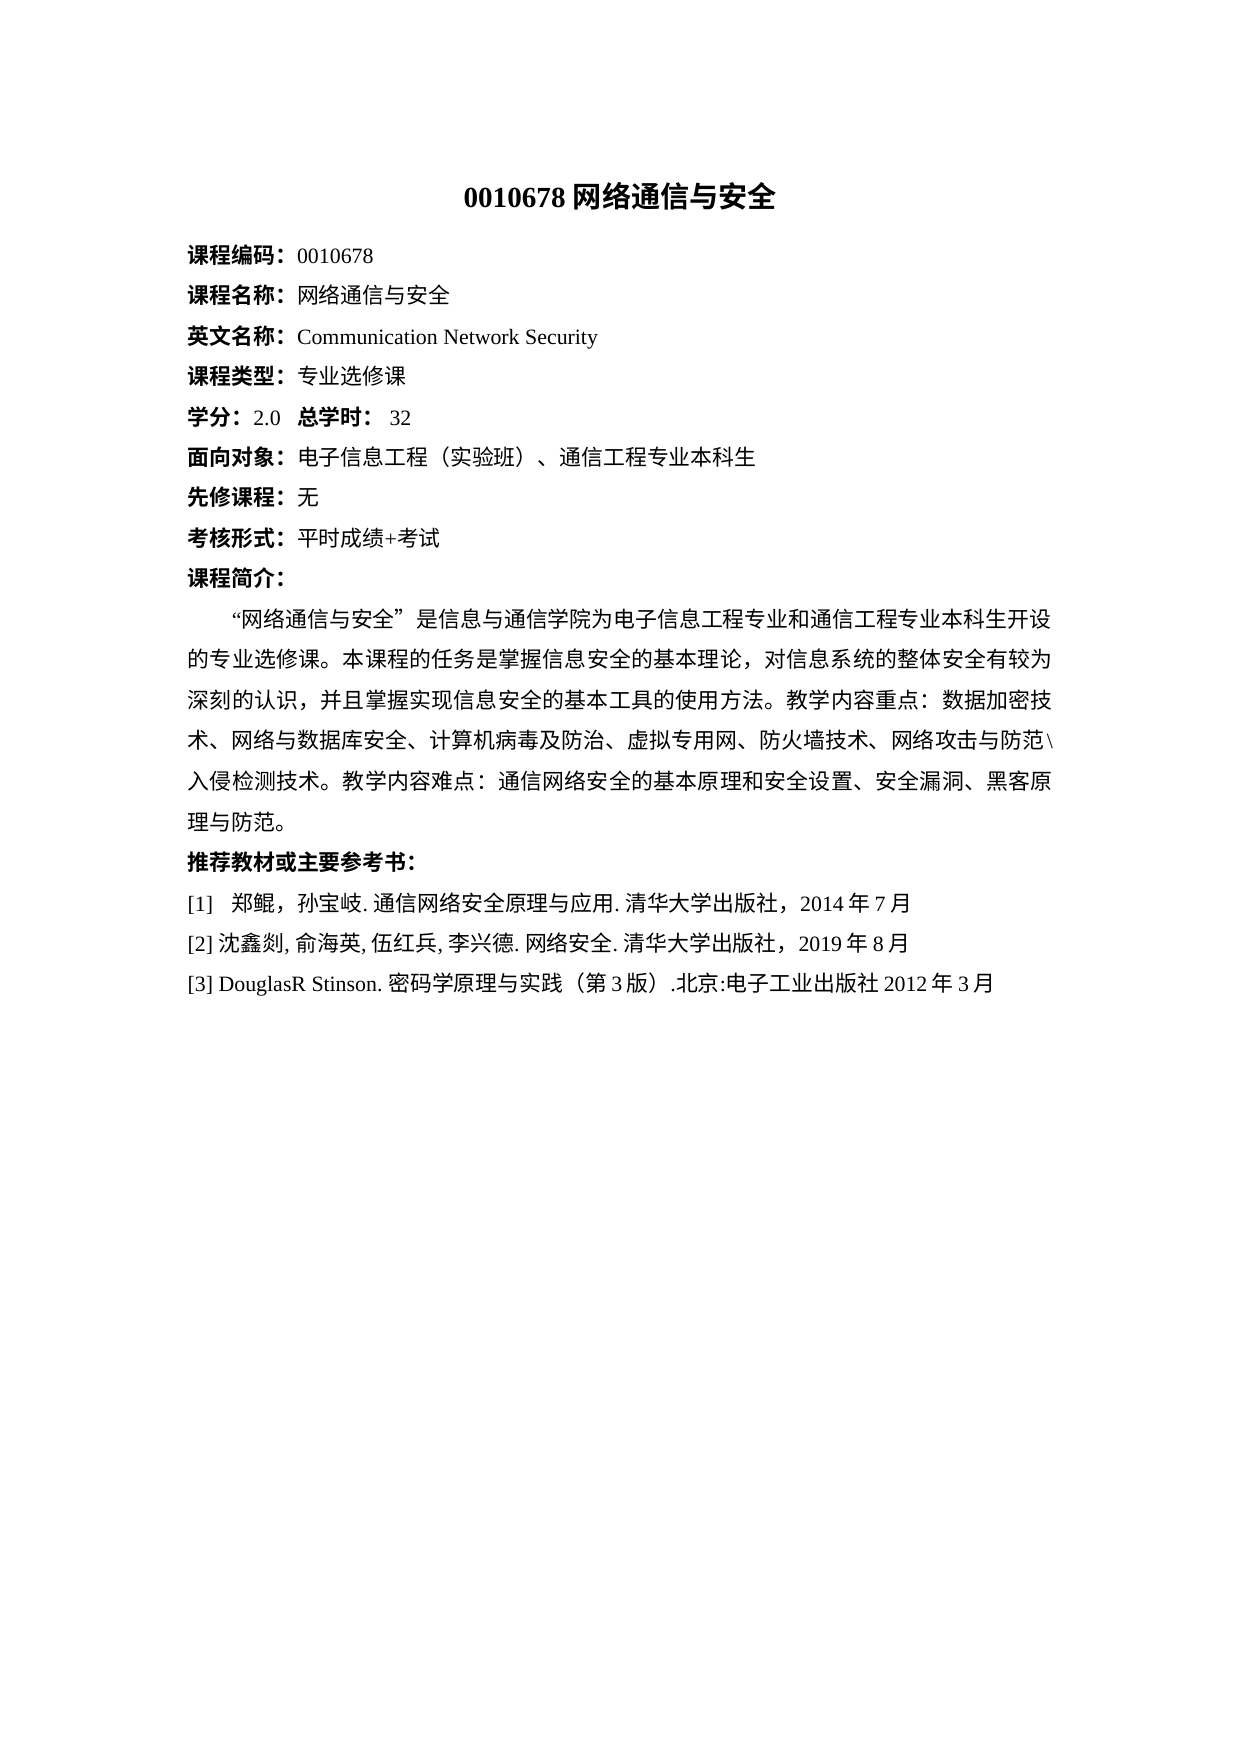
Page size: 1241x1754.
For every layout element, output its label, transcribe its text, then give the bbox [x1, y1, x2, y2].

title 0010678 网络通信与安全 [187, 162, 1053, 227]
text 课程类型：专业选修课 [187, 359, 1053, 391]
text 学分：2.0 总学时： 32 [187, 399, 1053, 432]
text 先修课程：无 [187, 480, 1053, 512]
text 课程简介： [187, 561, 1053, 593]
text 课程名称：网络通信与安全 [187, 278, 1053, 310]
text 英文名称：Communication Network Security [187, 318, 1053, 351]
text [1] 郑鲲，孙宝岐. 通信网络安全原理与应用. 清华大学出版社，2014年7月 [187, 885, 1053, 918]
text 课程编码：0010678 [187, 237, 1053, 270]
text 面向对象：电子信息工程（实验班）、通信工程专业本科生 [187, 439, 1053, 472]
text 考核形式：平时成绩+考试 [187, 520, 1053, 553]
text [3] DouglasR Stinson. 密码学原理与实践（第3版）.北京:电子工业出版社 2012年3月 [187, 966, 1053, 998]
text “网络通信与安全”是信息与通信学院为电子信息工程专业和通信工程专业本科生开设的专业选修课。本课程的任务是掌握信息安全的基本理论，对信息系统的整体安全有较为深刻的认识，并且掌握实现信息安全的基本工具的使用方法。教学内容重点：数据加密技术、网络与数据库安全、计算机病毒及防治、虚拟专用网、防火墙技术、网络攻击与防范\入侵检测技术。教学内容难点：通信网络安全的基本原理和安全设置、安全漏洞、黑客原理与防范。 [187, 601, 1053, 837]
text [2] 沈鑫剡, 俞海英, 伍红兵, 李兴德. 网络安全. 清华大学出版社，2019年8月 [187, 926, 1053, 958]
text 推荐教材或主要参考书： [187, 845, 1053, 877]
